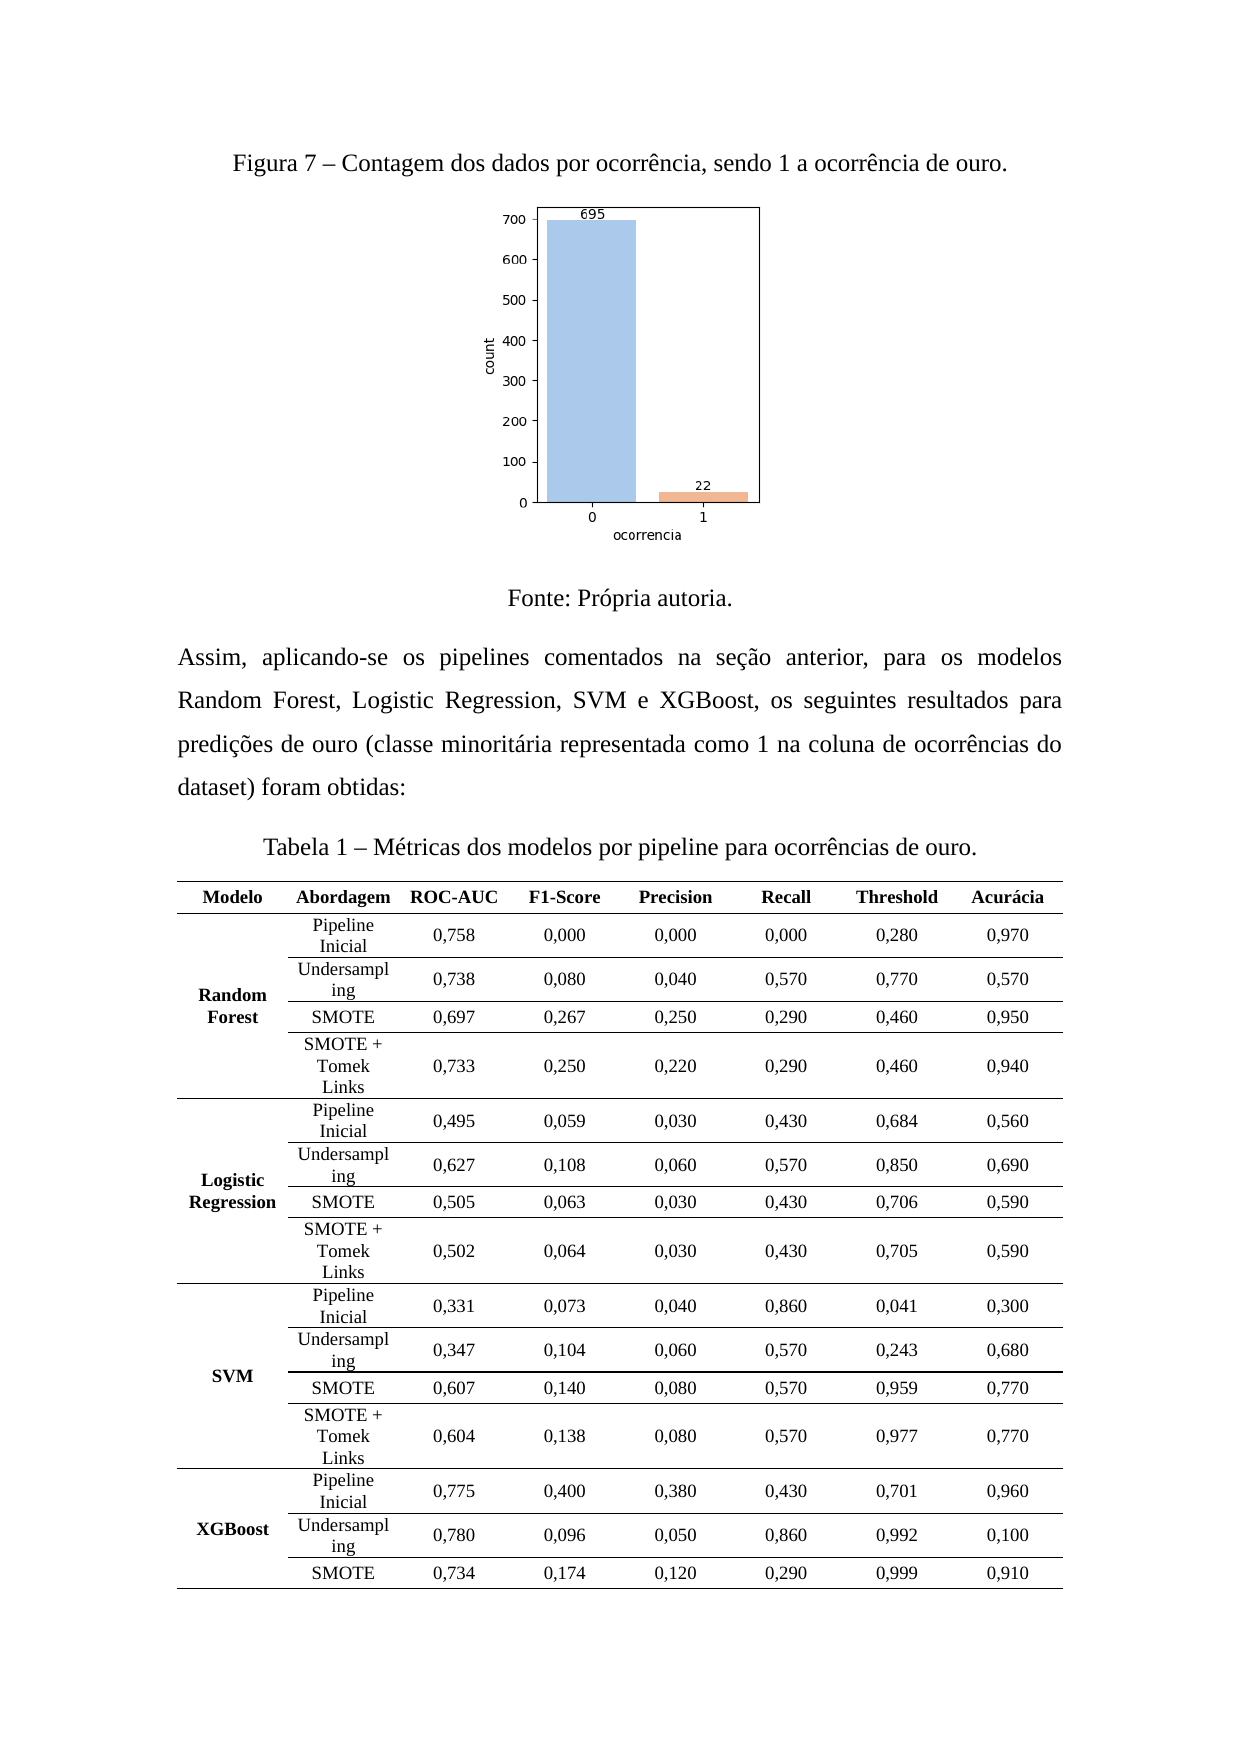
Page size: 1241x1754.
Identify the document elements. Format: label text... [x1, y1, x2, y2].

table_cell 0,290 [731, 1002, 841, 1032]
table_header Precision [620, 882, 731, 912]
table_cell Pipeline Inicial [288, 914, 398, 957]
table_cell 0,495 [399, 1099, 509, 1142]
table_cell 0,060 [620, 1143, 731, 1186]
table_cell 0,041 [841, 1284, 952, 1327]
table_cell Pipeline Inicial [288, 1469, 398, 1512]
table_cell 0,680 [952, 1328, 1063, 1371]
table_cell 0,970 [952, 914, 1063, 957]
table_cell 0,040 [620, 1284, 731, 1327]
text Figura 7 – Contagem dos dados por ocorrência, sendo 1 a ocorrência de ouro. [177, 148, 1063, 176]
table_cell 0,775 [399, 1469, 509, 1512]
table_cell 0,280 [841, 914, 952, 957]
table_cell 0,290 [731, 1033, 841, 1098]
table_cell 0,063 [509, 1187, 620, 1217]
table_cell Undersampling [288, 1328, 398, 1371]
table_cell 0,174 [509, 1558, 620, 1588]
text Tabela 1 – Métricas dos modelos por pipeline para ocorrências de ouro. [177, 832, 1063, 860]
table_cell 0,347 [399, 1328, 509, 1371]
table_cell 0,770 [952, 1373, 1063, 1403]
table_cell Undersampling [288, 958, 398, 1001]
table_cell 0,080 [509, 958, 620, 1001]
table_cell SMOTE + Tomek Links [288, 1033, 398, 1098]
table_cell 0,560 [952, 1099, 1063, 1142]
table_cell Undersampling [288, 1514, 398, 1557]
table_header Recall [731, 882, 841, 912]
table_cell 0,030 [620, 1218, 731, 1283]
table_header Modelo [177, 882, 288, 912]
table_cell 0,770 [841, 958, 952, 1001]
table_cell 0,860 [731, 1514, 841, 1557]
table_cell 0,250 [620, 1002, 731, 1032]
table_cell 0,059 [509, 1099, 620, 1142]
table_cell 0,100 [952, 1514, 1063, 1557]
table_cell 0,705 [841, 1218, 952, 1283]
table_cell 0,460 [841, 1033, 952, 1098]
table_cell 0,770 [952, 1404, 1063, 1468]
table_cell 0,120 [620, 1558, 731, 1588]
table_cell 0,950 [952, 1002, 1063, 1032]
table_header F1-Score [509, 882, 620, 912]
table_cell 0,850 [841, 1143, 952, 1186]
table_cell 0,138 [509, 1404, 620, 1468]
table_cell 0,243 [841, 1328, 952, 1371]
table_cell 0,570 [731, 1328, 841, 1371]
table_cell SMOTE [288, 1187, 398, 1217]
table_cell 0,220 [620, 1033, 731, 1098]
table_cell 0,733 [399, 1033, 509, 1098]
table_cell 0,096 [509, 1514, 620, 1557]
table_header Acurácia [952, 882, 1063, 912]
table_cell 0,050 [620, 1514, 731, 1557]
text Fonte: Própria autoria. [177, 583, 1063, 611]
table_cell 0,701 [841, 1469, 952, 1512]
table_header ROC-AUC [399, 882, 509, 912]
table_cell Undersampling [288, 1143, 398, 1186]
table_cell 0,570 [731, 1373, 841, 1403]
table_cell 0,697 [399, 1002, 509, 1032]
table_cell 0,080 [620, 1373, 731, 1403]
table_cell SMOTE [288, 1002, 398, 1032]
table_cell 0,738 [399, 958, 509, 1001]
table_cell 0,000 [731, 914, 841, 957]
table_cell 0,380 [620, 1469, 731, 1512]
table_cell 0,992 [841, 1514, 952, 1557]
table_cell 0,959 [841, 1373, 952, 1403]
table_cell 0,690 [952, 1143, 1063, 1186]
table_cell 0,030 [620, 1187, 731, 1217]
table_cell 0,460 [841, 1002, 952, 1032]
table_cell 0,104 [509, 1328, 620, 1371]
table_cell Random Forest [177, 914, 288, 1098]
table_cell 0,977 [841, 1404, 952, 1468]
table_cell 0,570 [952, 958, 1063, 1001]
table_cell 0,505 [399, 1187, 509, 1217]
table_cell Pipeline Inicial [288, 1099, 398, 1142]
table_cell 0,758 [399, 914, 509, 957]
table_cell 0,684 [841, 1099, 952, 1142]
table_cell 0,108 [509, 1143, 620, 1186]
table_cell Logistic Regression [177, 1099, 288, 1283]
table_cell 0,706 [841, 1187, 952, 1217]
table_cell 0,060 [620, 1328, 731, 1371]
table_cell 0,430 [731, 1099, 841, 1142]
picture [473, 197, 768, 552]
table_cell 0,860 [731, 1284, 841, 1327]
table_cell 0,999 [841, 1558, 952, 1588]
table_cell 0,502 [399, 1218, 509, 1283]
table_cell 0,000 [620, 914, 731, 957]
table_header Abordagem [288, 882, 398, 912]
table_cell 0,331 [399, 1284, 509, 1327]
table_cell 0,030 [620, 1099, 731, 1142]
table_cell 0,960 [952, 1469, 1063, 1512]
table_cell 0,250 [509, 1033, 620, 1098]
table_cell 0,910 [952, 1558, 1063, 1588]
table_cell SMOTE [288, 1558, 398, 1588]
table_cell 0,080 [620, 1404, 731, 1468]
table_cell 0,607 [399, 1373, 509, 1403]
table_cell 0,734 [399, 1558, 509, 1588]
table_cell 0,430 [731, 1469, 841, 1512]
table_cell 0,590 [952, 1218, 1063, 1283]
table_cell Pipeline Inicial [288, 1284, 398, 1327]
table_header Threshold [841, 882, 952, 912]
table_cell SMOTE + Tomek Links [288, 1218, 398, 1283]
table_cell 0,570 [731, 1404, 841, 1468]
table_cell 0,590 [952, 1187, 1063, 1217]
table_cell 0,040 [620, 958, 731, 1001]
table_cell 0,627 [399, 1143, 509, 1186]
table_cell SVM [177, 1284, 288, 1468]
table_cell SMOTE + Tomek Links [288, 1404, 398, 1468]
table_cell 0,570 [731, 1143, 841, 1186]
table_cell 0,064 [509, 1218, 620, 1283]
table_cell 0,300 [952, 1284, 1063, 1327]
text Assim, aplicando-se os pipelines comentados na seção anterior, para os modelos Random Forest, Logistic Regression, SVM e XGBoost, os seguintes resultados para predições de ouro (classe minoritária representada como 1 na coluna de ocorrências do dataset) foram obtidas: [177, 642, 1063, 801]
table_cell 0,430 [731, 1187, 841, 1217]
table_cell 0,604 [399, 1404, 509, 1468]
table_cell 0,073 [509, 1284, 620, 1327]
table_cell 0,780 [399, 1514, 509, 1557]
table_cell 0,400 [509, 1469, 620, 1512]
table_cell 0,000 [509, 914, 620, 957]
table_cell 0,430 [731, 1218, 841, 1283]
table_cell XGBoost [177, 1469, 288, 1588]
table_cell 0,570 [731, 958, 841, 1001]
table_cell SMOTE [288, 1373, 398, 1403]
table_cell 0,290 [731, 1558, 841, 1588]
table_cell 0,140 [509, 1373, 620, 1403]
table_cell 0,267 [509, 1002, 620, 1032]
table_cell 0,940 [952, 1033, 1063, 1098]
